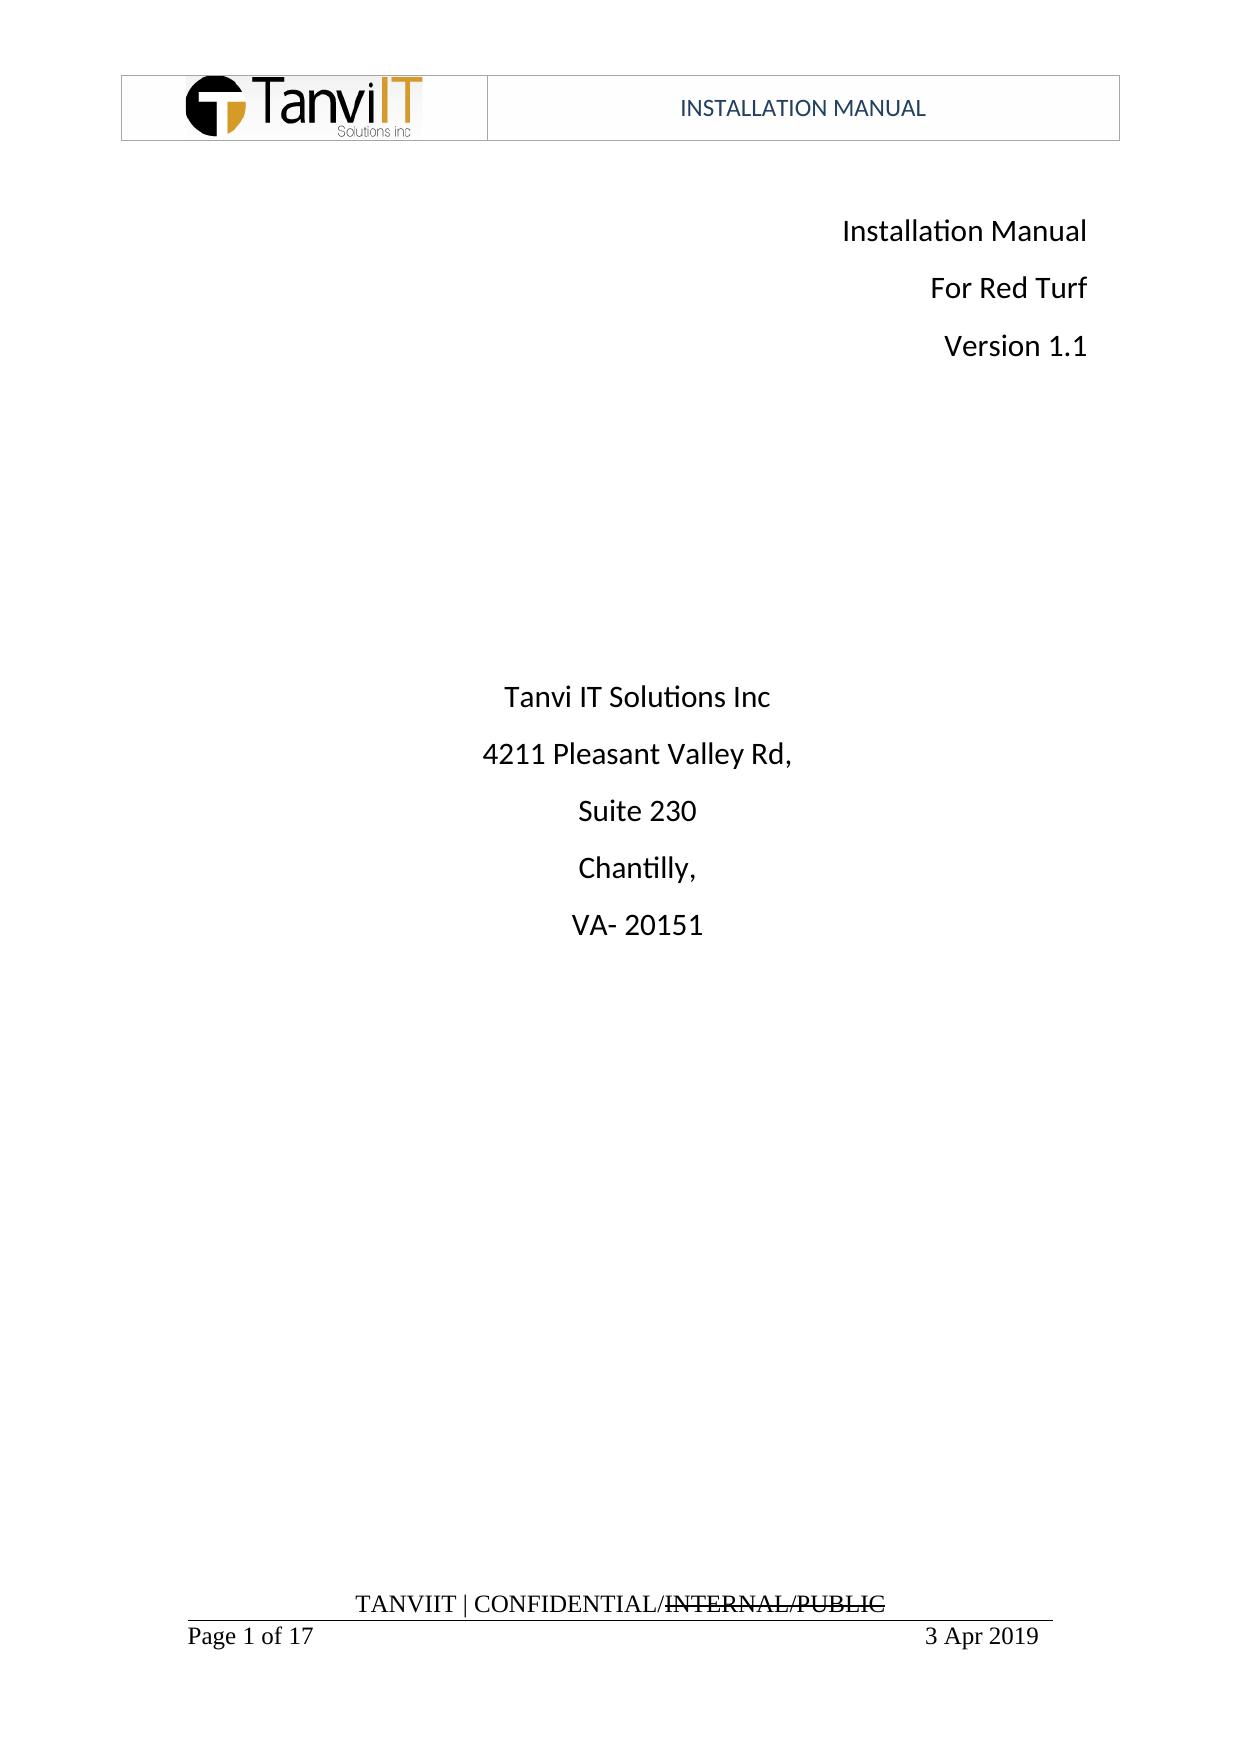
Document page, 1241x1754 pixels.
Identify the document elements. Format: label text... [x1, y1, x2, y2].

title Version 1.1 [187, 326, 1087, 364]
title Installation Manual [187, 211, 1087, 249]
text Chantilly, [187, 848, 1087, 886]
title For Red Turf [187, 268, 1087, 307]
text Tanvi IT Solutions Inc [187, 677, 1087, 715]
text 4211 Pleasant Valley Rd, [187, 734, 1087, 772]
text Suite 230 [187, 791, 1087, 829]
picture [185, 76, 423, 140]
text VA- 20151 [187, 906, 1087, 944]
